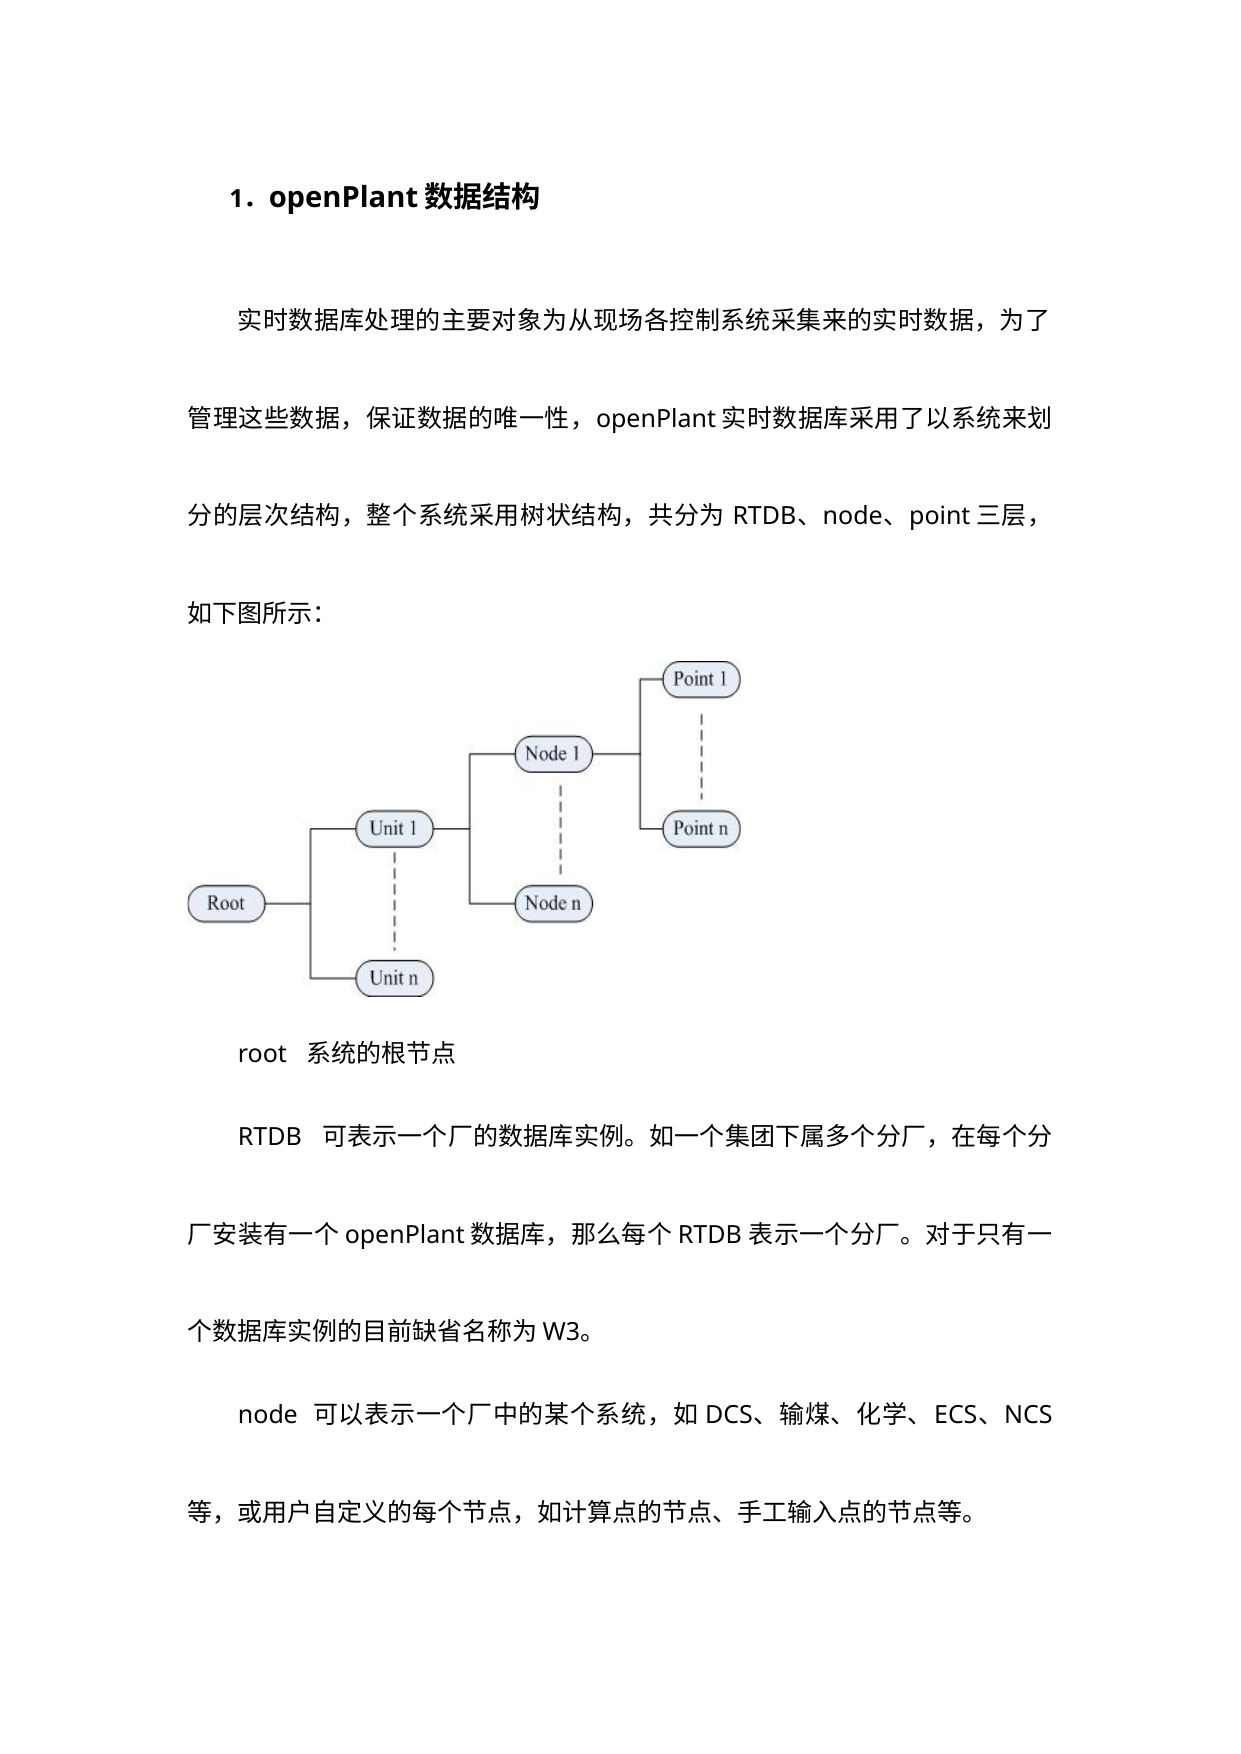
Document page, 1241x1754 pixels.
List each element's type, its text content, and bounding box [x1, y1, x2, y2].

text node 可以表示一个厂中的某个系统，如DCS、输煤、化学、ECS、NCS等，或用户自定义的每个节点，如计算点的节点、手工输入点的节点等。 [187, 1381, 1053, 1543]
text 实时数据库处理的主要对象为从现场各控制系统采集来的实时数据，为了管理这些数据，保证数据的唯一性，openPlant实时数据库采用了以系统来划分的层次结构，整个系统采用树状结构，共分为RTDB、node、point三层，如下图所示： [187, 286, 1053, 644]
text root 系统的根节点 [187, 1019, 1053, 1084]
text RTDB 可表示一个厂的数据库实例。如一个集团下属多个分厂，在每个分厂安装有一个openPlant数据库，那么每个RTDB 表示一个分厂。对于只有一个数据库实例的目前缺省名称为W3。 [187, 1102, 1053, 1362]
picture [187, 661, 741, 997]
subtitle openPlant数据结构 [187, 162, 1053, 227]
